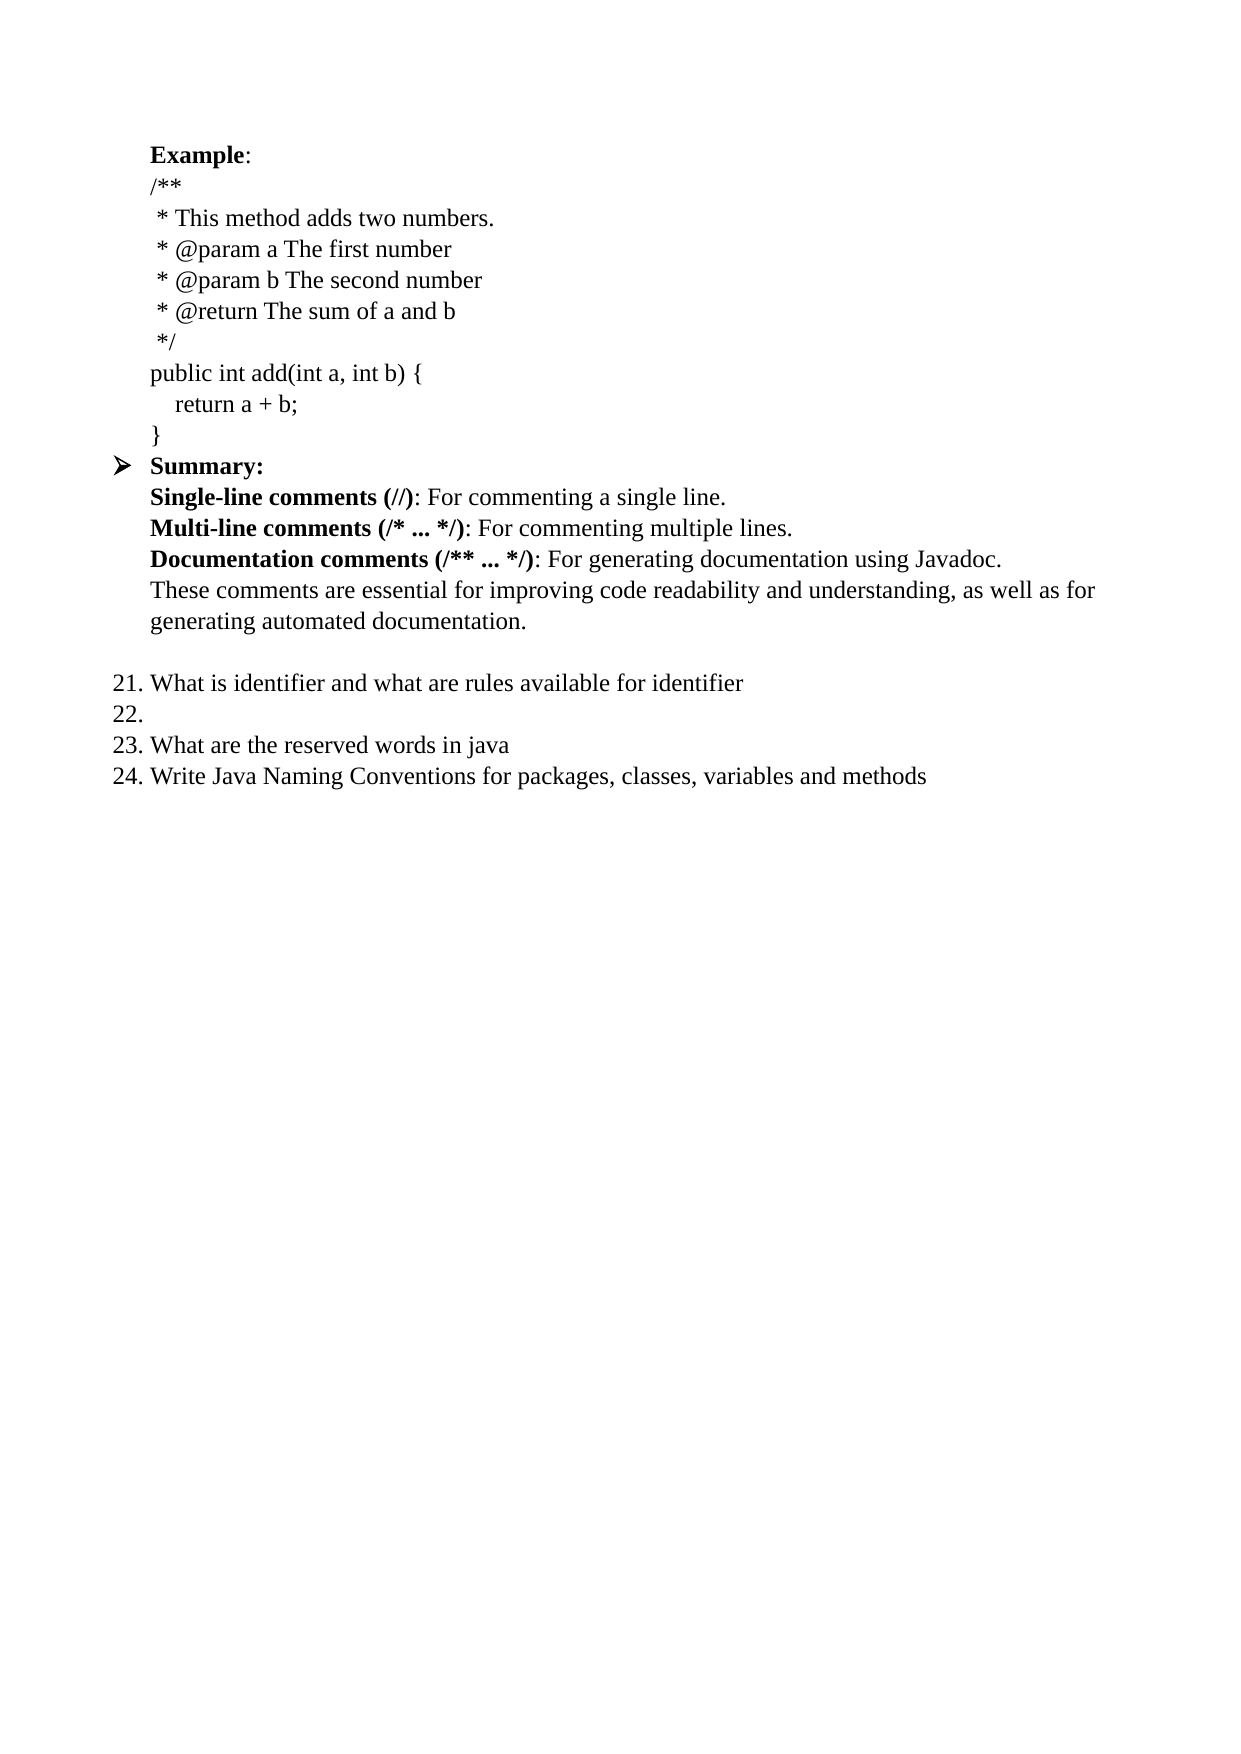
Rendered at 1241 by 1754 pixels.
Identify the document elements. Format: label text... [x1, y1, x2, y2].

list Documentation comments (/** ... */): For generating documentation using Javadoc. [150, 544, 1171, 573]
list * This method adds two numbers. [150, 203, 1171, 231]
list * @return The sum of a and b [150, 296, 1171, 324]
list * @param a The first number [150, 234, 1171, 262]
list * @param b The second number [150, 265, 1171, 293]
list public int add(int a, int b) { [150, 358, 1171, 387]
list What are the reserved words in java [112, 730, 1171, 759]
list return a + b; [150, 389, 1171, 418]
list /** [150, 172, 1171, 200]
list Single-line comments (//): For commenting a single line. [150, 482, 1171, 511]
list Example: [150, 141, 1171, 169]
list These comments are essential for improving code readability and understanding, as well as for generating automated documentation. [150, 575, 1171, 635]
list } [150, 420, 1171, 449]
list Write Java Naming Conventions for packages, classes, variables and methods [112, 761, 1171, 790]
list Multi-line comments (/* ... */): For commenting multiple lines. [150, 513, 1171, 542]
list */ [150, 327, 1171, 356]
list Summary: [112, 451, 1171, 480]
list What is identifier and what are rules available for identifier [112, 668, 1171, 697]
